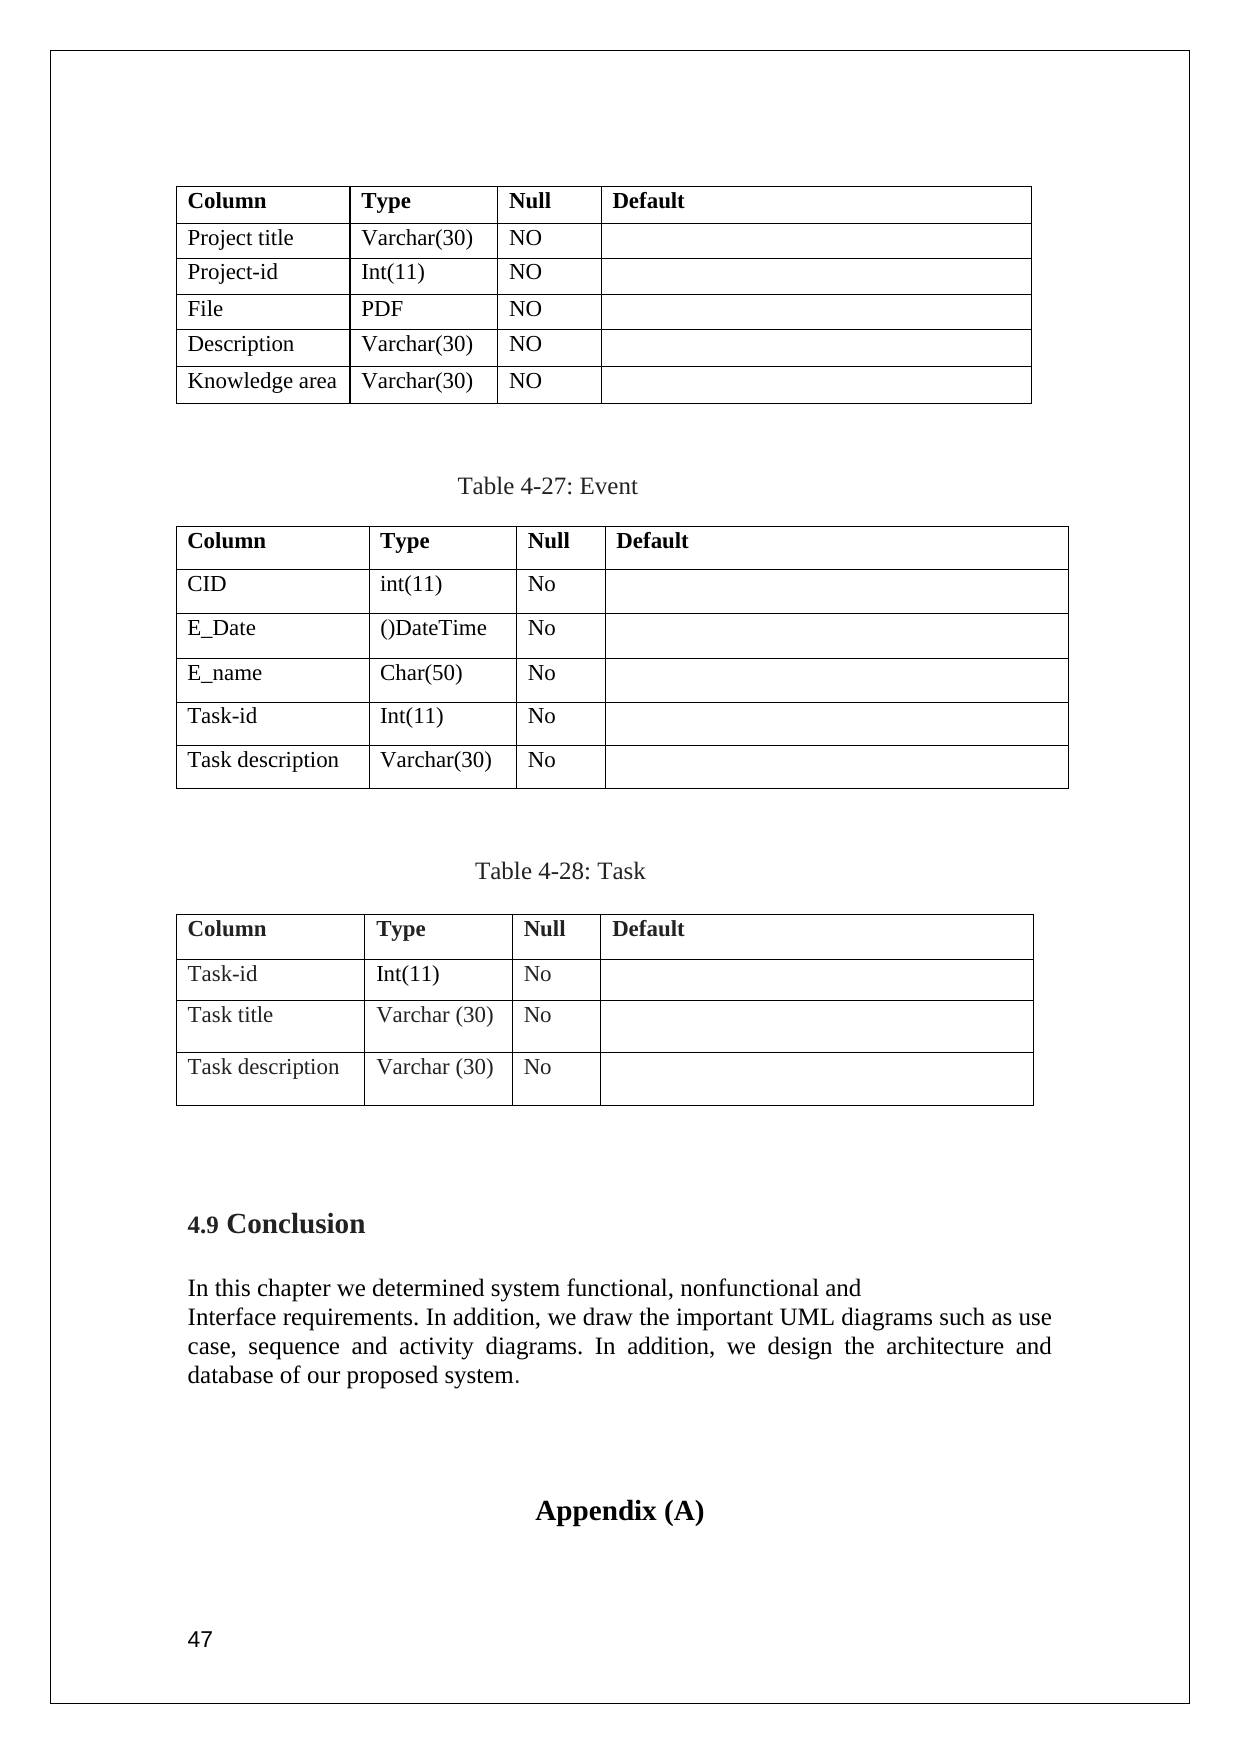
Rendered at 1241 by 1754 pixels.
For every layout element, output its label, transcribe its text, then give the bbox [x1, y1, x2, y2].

table_cell Description [177, 330, 349, 366]
table_cell [602, 367, 1031, 403]
table_header Default [602, 187, 1031, 223]
table_cell [606, 614, 1068, 658]
text 4.9 Conclusion [187, 1206, 1053, 1240]
table_cell No [513, 960, 600, 1000]
table_cell Task description [177, 1053, 364, 1105]
table_cell [606, 703, 1068, 745]
table_cell Task-id [177, 960, 364, 1000]
table_cell Task title [177, 1001, 364, 1052]
table_cell No [517, 614, 605, 658]
text Appendix (A) [187, 1493, 1053, 1527]
table_header Type [365, 915, 512, 959]
table_cell int(11) [370, 570, 516, 613]
table_header Null [498, 187, 601, 223]
table_cell [602, 224, 1031, 257]
table_header Type [370, 527, 516, 569]
text In this chapter we determined system functional, nonfunctional and [187, 1273, 1053, 1302]
table_cell DateTime() [370, 614, 516, 658]
table_cell No [517, 659, 605, 702]
table_cell Varchar (30) [365, 1001, 512, 1052]
table_cell [601, 1001, 1033, 1052]
table_header Column [177, 915, 364, 959]
table_cell NO [498, 259, 601, 294]
text Table 4-27: Event [187, 471, 1053, 499]
table_cell File [177, 295, 349, 329]
table_header Column [177, 187, 349, 223]
table_cell Task description [177, 746, 369, 788]
table_cell NO [498, 224, 601, 257]
table_cell [606, 746, 1068, 788]
table_header Type [351, 187, 497, 223]
table_cell [606, 570, 1068, 613]
table_cell Int(11) [370, 703, 516, 745]
table_cell PDF [351, 295, 497, 329]
table_cell [602, 259, 1031, 294]
table_header Null [517, 527, 605, 569]
table_cell NO [498, 295, 601, 329]
table_cell Char(50) [370, 659, 516, 702]
table_cell [602, 330, 1031, 366]
table_cell No [513, 1053, 600, 1105]
table_cell E_name [177, 659, 369, 702]
table_cell Varchar (30) [365, 1053, 512, 1105]
table_header Null [513, 915, 600, 959]
table_cell Task-id [177, 703, 369, 745]
table_cell Varchar(30) [351, 330, 497, 366]
table_cell NO [498, 330, 601, 366]
table_cell No [513, 1001, 600, 1052]
table_cell No [517, 746, 605, 788]
table_cell CID [177, 570, 369, 613]
table_cell [606, 659, 1068, 702]
table_cell Varchar(30) [351, 367, 497, 403]
table_cell Int(11) [365, 960, 512, 1000]
table_cell Varchar(30) [370, 746, 516, 788]
table_cell [601, 960, 1033, 1000]
text Table 4-28: Task [187, 856, 1053, 885]
table_header Default [601, 915, 1033, 959]
table_cell E_Date [177, 614, 369, 658]
table_cell Knowledge area [177, 367, 349, 403]
table_cell Project title [177, 224, 349, 257]
table_header Column [177, 527, 369, 569]
table_cell No [517, 570, 605, 613]
table_cell Varchar(30) [351, 224, 497, 257]
table_header Default [606, 527, 1068, 569]
table_cell Int(11) [351, 259, 497, 294]
table_cell [602, 295, 1031, 329]
table_cell NO [498, 367, 601, 403]
text Interface requirements. In addition, we draw the important UML diagrams such as use case, sequence and activity diagrams. In addition, we design the architecture and database of our proposed system. [187, 1302, 1053, 1389]
table_cell No [517, 703, 605, 745]
table_cell [601, 1053, 1033, 1105]
table_cell Project-id [177, 259, 349, 294]
